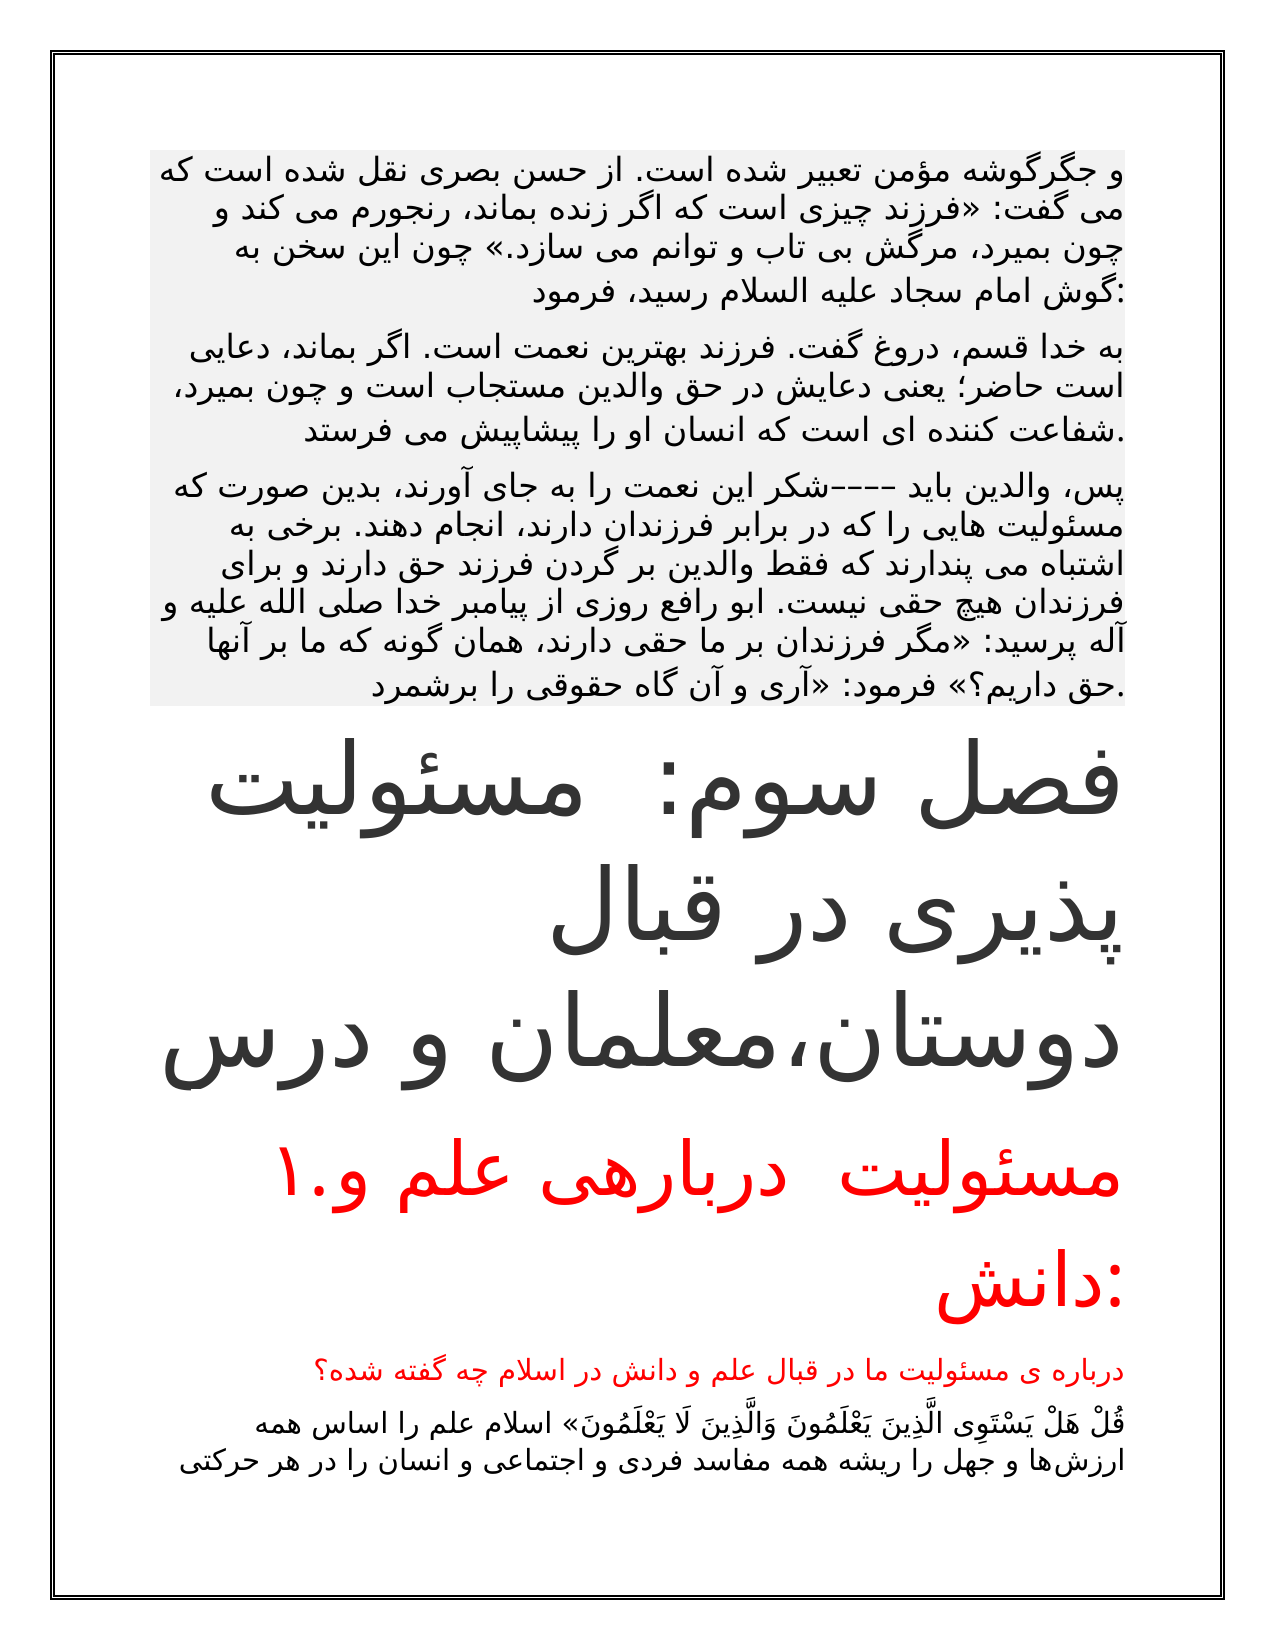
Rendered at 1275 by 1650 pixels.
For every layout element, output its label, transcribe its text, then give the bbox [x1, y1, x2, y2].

text پس، والدین باید ––––شکر این نعمت را به جای آورند، بدین صورت که مسئولیت هایی را که در برابر فرزندان دارند، انجام دهند. برخی به اشتباه می پندارند که فقط والدین بر گردن فرزند حق دارند و برای فرزندان هیچ حقی نیست. ابو رافع روزی از پیامبر خدا صلی الله علیه و آله پرسید: «مگر فرزندان بر ما حقی دارند، همان گونه که ما بر آنها حق داریم؟» فرمود: «آری و آن گاه حقوقی را برشمرد. [150, 466, 1125, 706]
text فصل سوم: مسئولیت پذیری در قبال دوستان،معلمان و درس [150, 722, 1125, 1089]
text به خدا قسم، دروغ گفت. فرزند بهترین نعمت است. اگر بماند، دعایی است حاضر؛ یعنی دعایش در حق والدین مستجاب است و چون بمیرد، شفاعت کننده ای است که انسان او را پیشاپیش می فرستد. [150, 328, 1125, 451]
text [150, 1406, 1125, 1477]
text ۱. مسئولیت دربارهی علم و دانش: [150, 1116, 1125, 1328]
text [150, 150, 1125, 312]
text درباره ی مسئولیت ما در قبال علم و دانش در اسلام چه گفته شده؟ [150, 1353, 1125, 1387]
